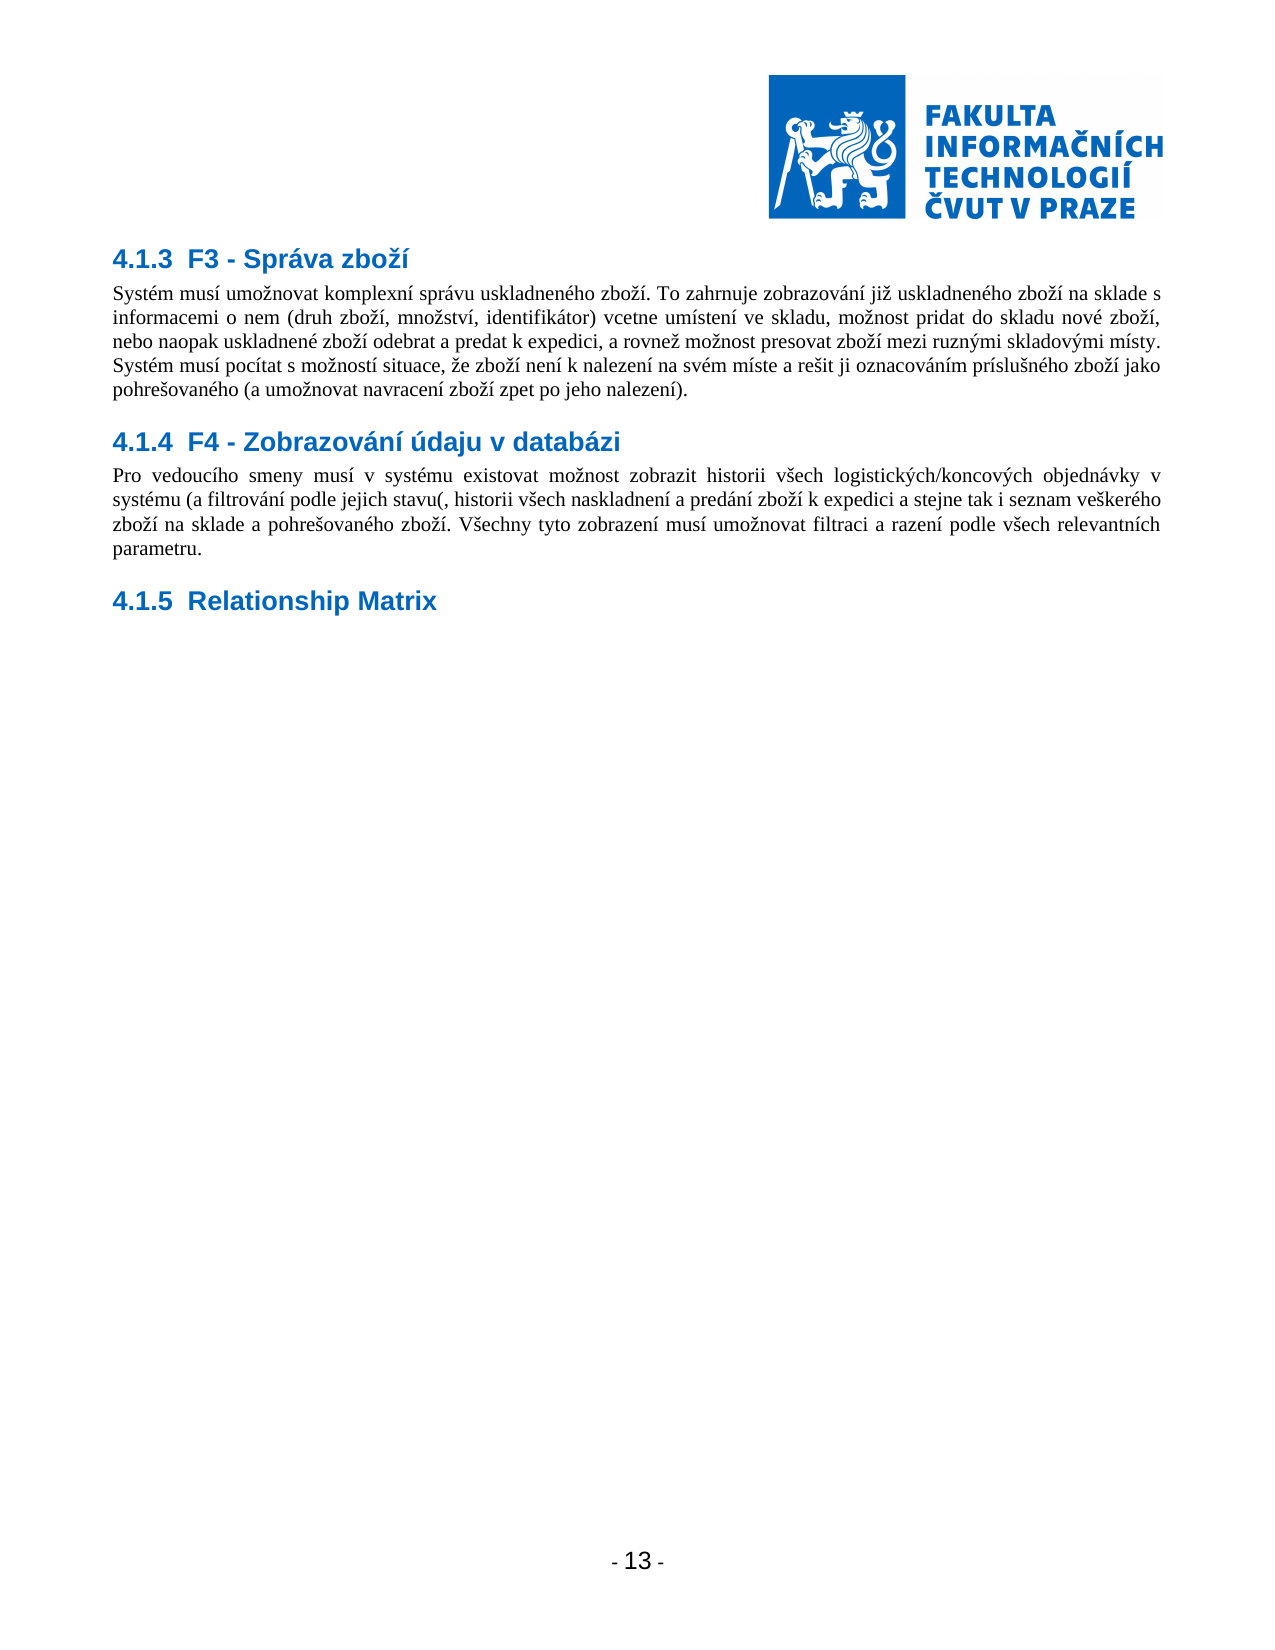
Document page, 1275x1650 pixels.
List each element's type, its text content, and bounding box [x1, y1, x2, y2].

subtitle F3 - Správa zboží [112, 243, 1162, 274]
text Systém musí umožnovat komplexní správu uskladneného zboží. To zahrnuje zobrazování již uskladneného zboží na sklade s informacemi o nem (druh zboží, množství, identifikátor) vcetne umístení ve skladu, možnost pridat do skladu nové zboží, nebo naopak uskladnené zboží odebrat a predat k expedici, a rovnež možnost presovat zboží mezi ruznými skladovými místy. Systém musí pocítat s možností situace, že zboží není k nalezení na svém míste a rešit ji oznacováním príslušného zboží jako pohrešovaného (a umožnovat navracení zboží zpet po jeho nalezení). [112, 281, 1162, 401]
text Pro vedoucího smeny musí v systému existovat možnost zobrazit historii všech logistických/koncových objednávky v systému (a filtrování podle jejich stavu(, historii všech naskladnení a predání zboží k expedici a stejne tak i seznam veškerého zboží na sklade a pohrešovaného zboží. Všechny tyto zobrazení musí umožnovat filtraci a razení podle všech relevantních parametru. [112, 463, 1162, 559]
picture [768, 75, 1163, 219]
subtitle Relationship Matrix [112, 584, 1162, 616]
subtitle F4 - Zobrazování údaju v databázi [112, 426, 1162, 457]
